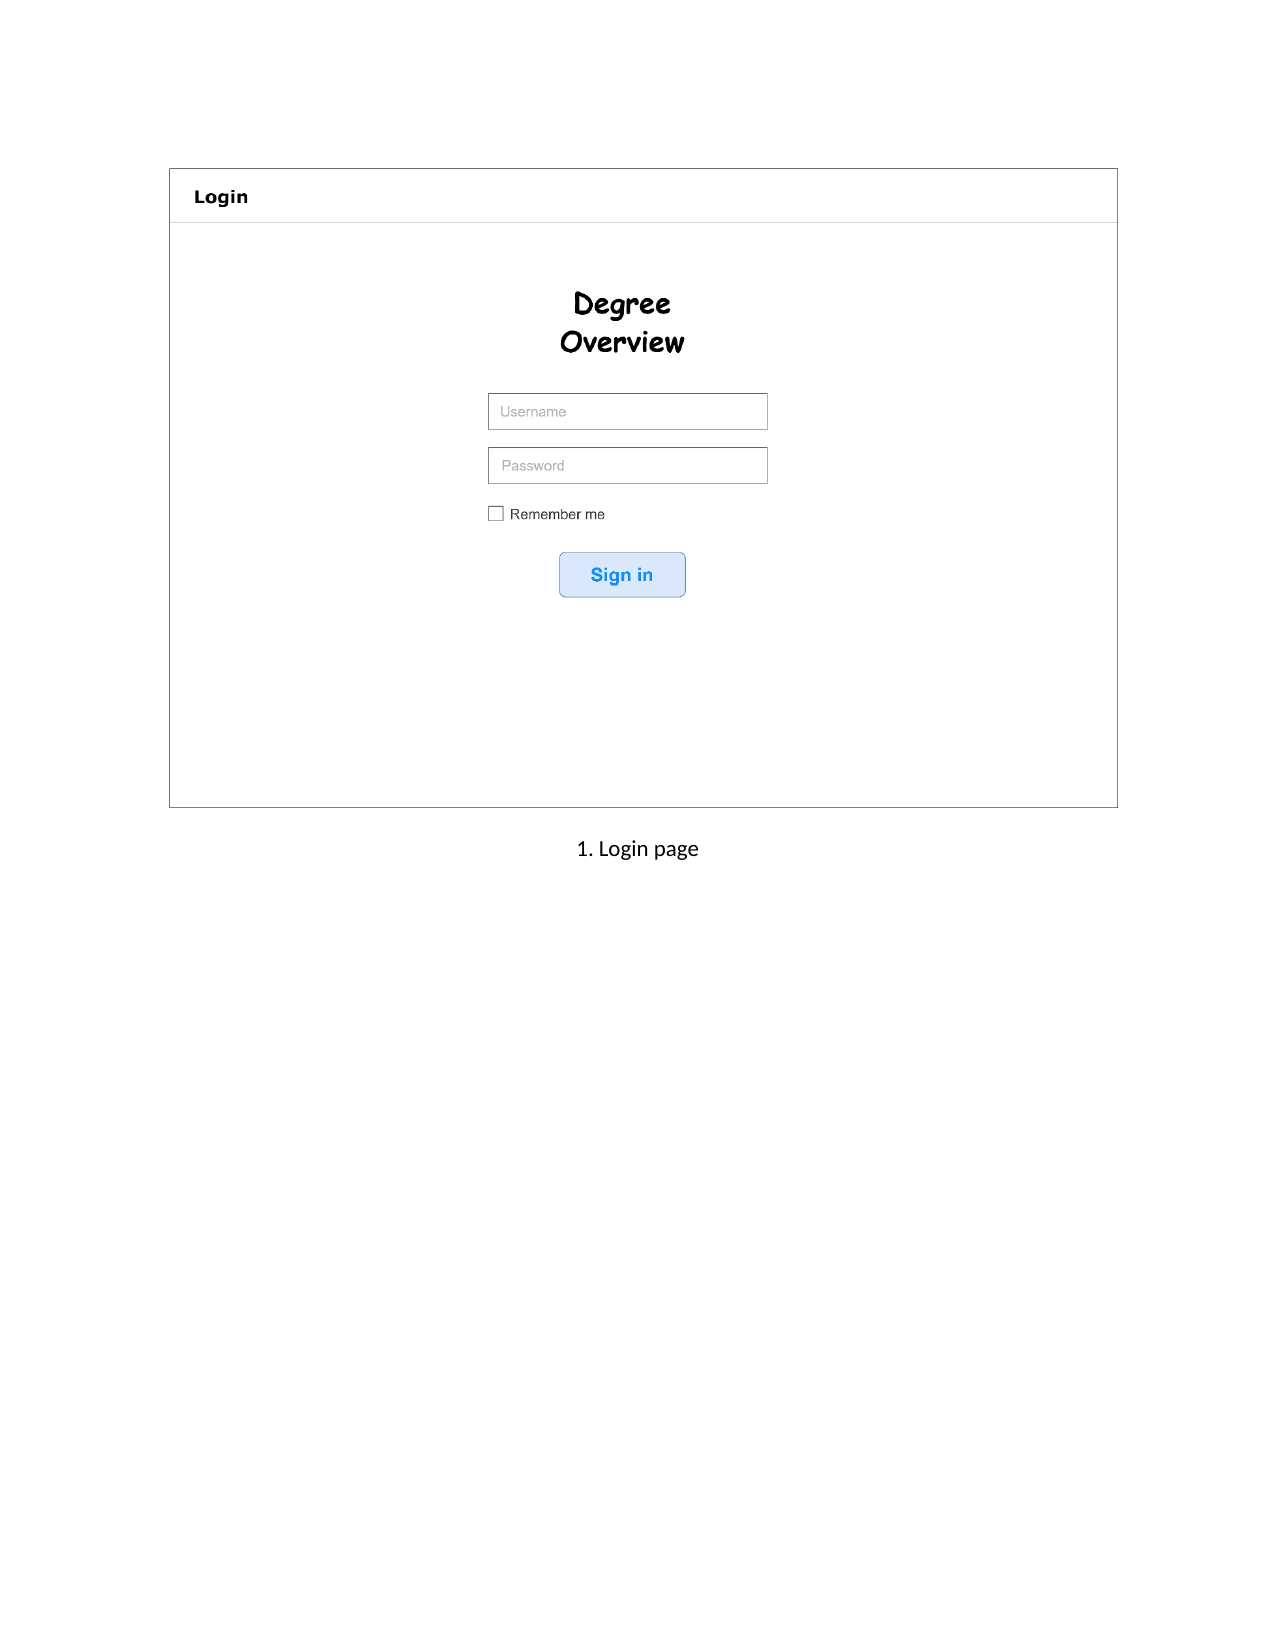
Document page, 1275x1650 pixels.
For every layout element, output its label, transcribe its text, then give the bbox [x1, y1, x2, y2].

picture [150, 150, 1125, 816]
text 1. Login page [150, 834, 1125, 862]
